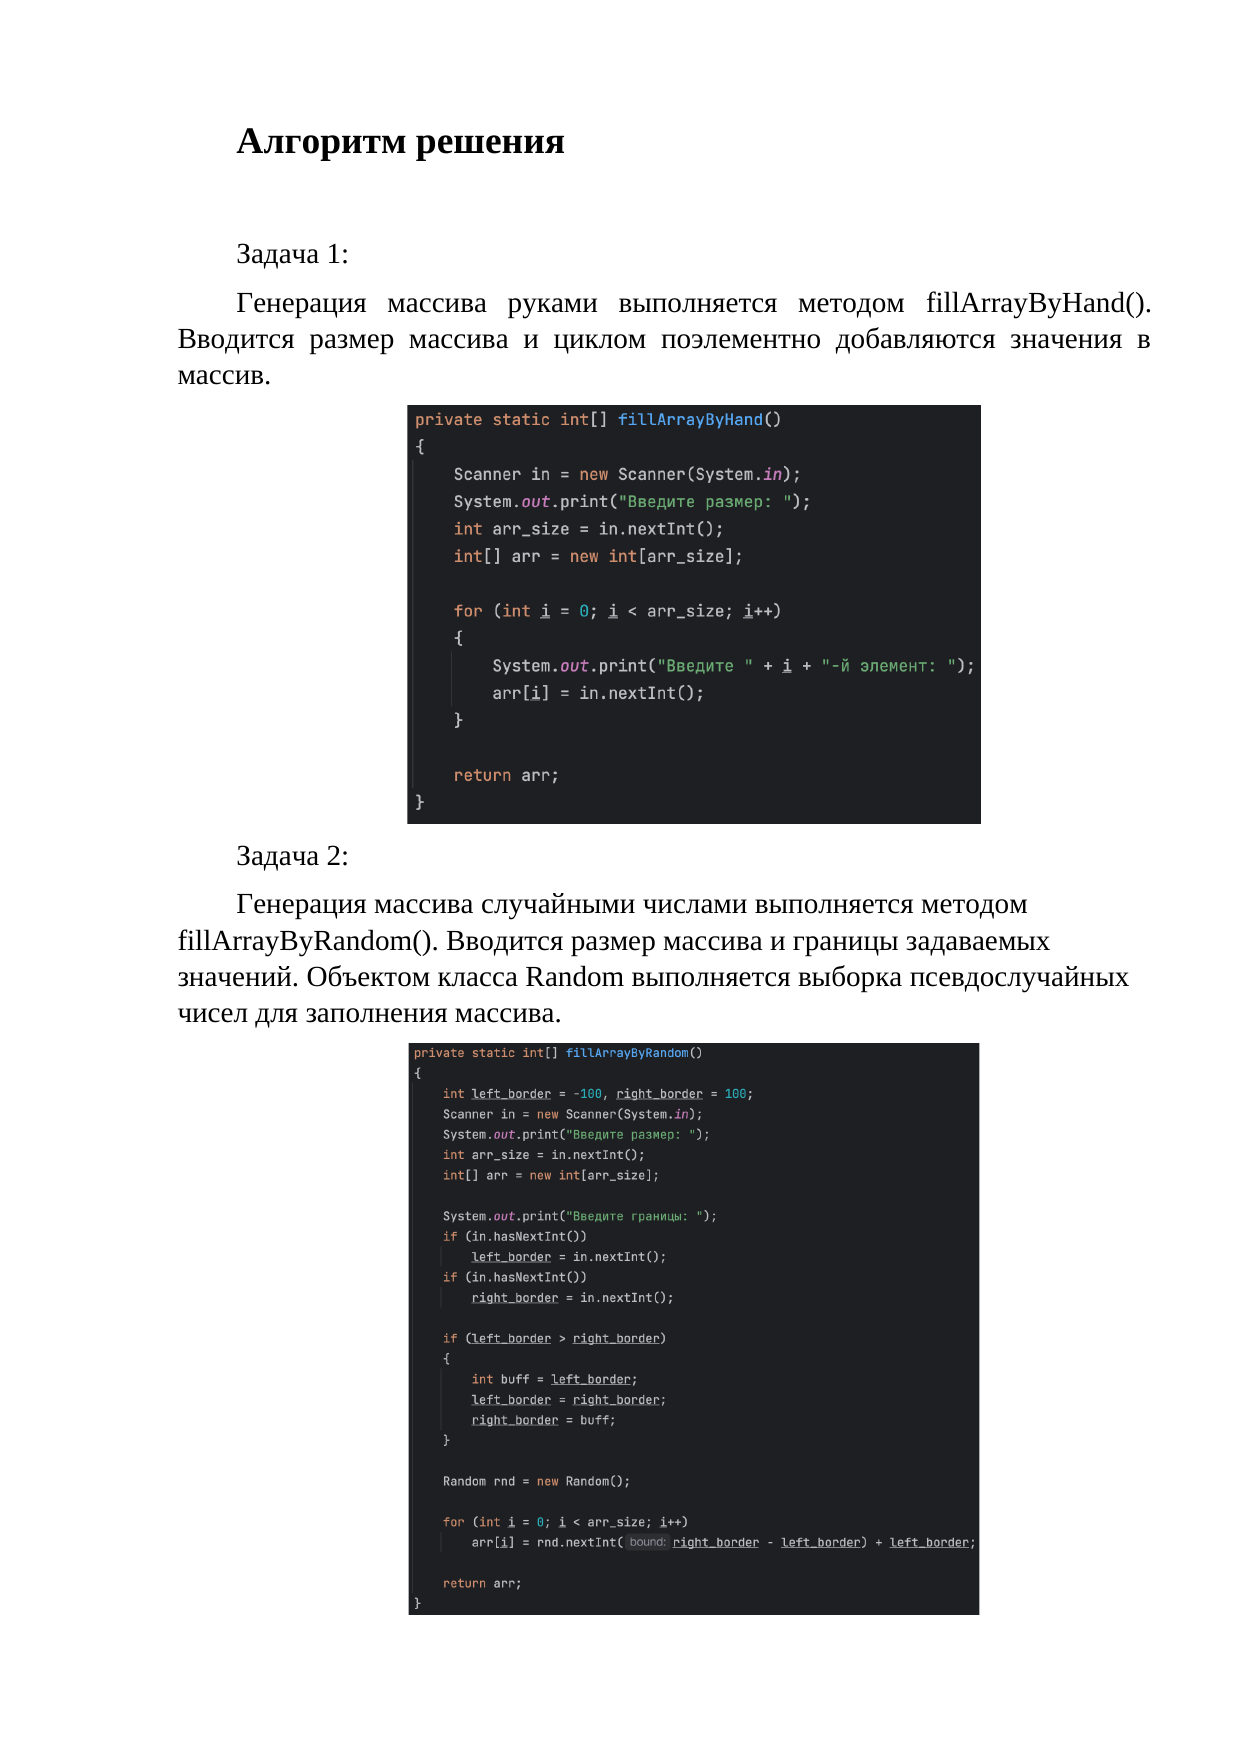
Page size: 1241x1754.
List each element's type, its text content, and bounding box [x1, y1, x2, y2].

text Генерация массива руками выполняется методом fillArrayByHand(). Вводится размер массива и циклом поэлементно добавляются значения в массив. [177, 285, 1152, 391]
text Алгоритм решения [236, 118, 1152, 161]
text Задача 2: [177, 838, 1152, 872]
text Задача 1: [236, 236, 1152, 270]
text Генерация массива случайными числами выполняется методом fillArrayByRandom(). Вводится размер массива и границы задаваемых значений. Объектом класса Random выполняется выборка псевдослучайных чисел для заполнения массива. [177, 887, 1152, 1029]
picture [407, 405, 981, 824]
picture [408, 1043, 980, 1615]
